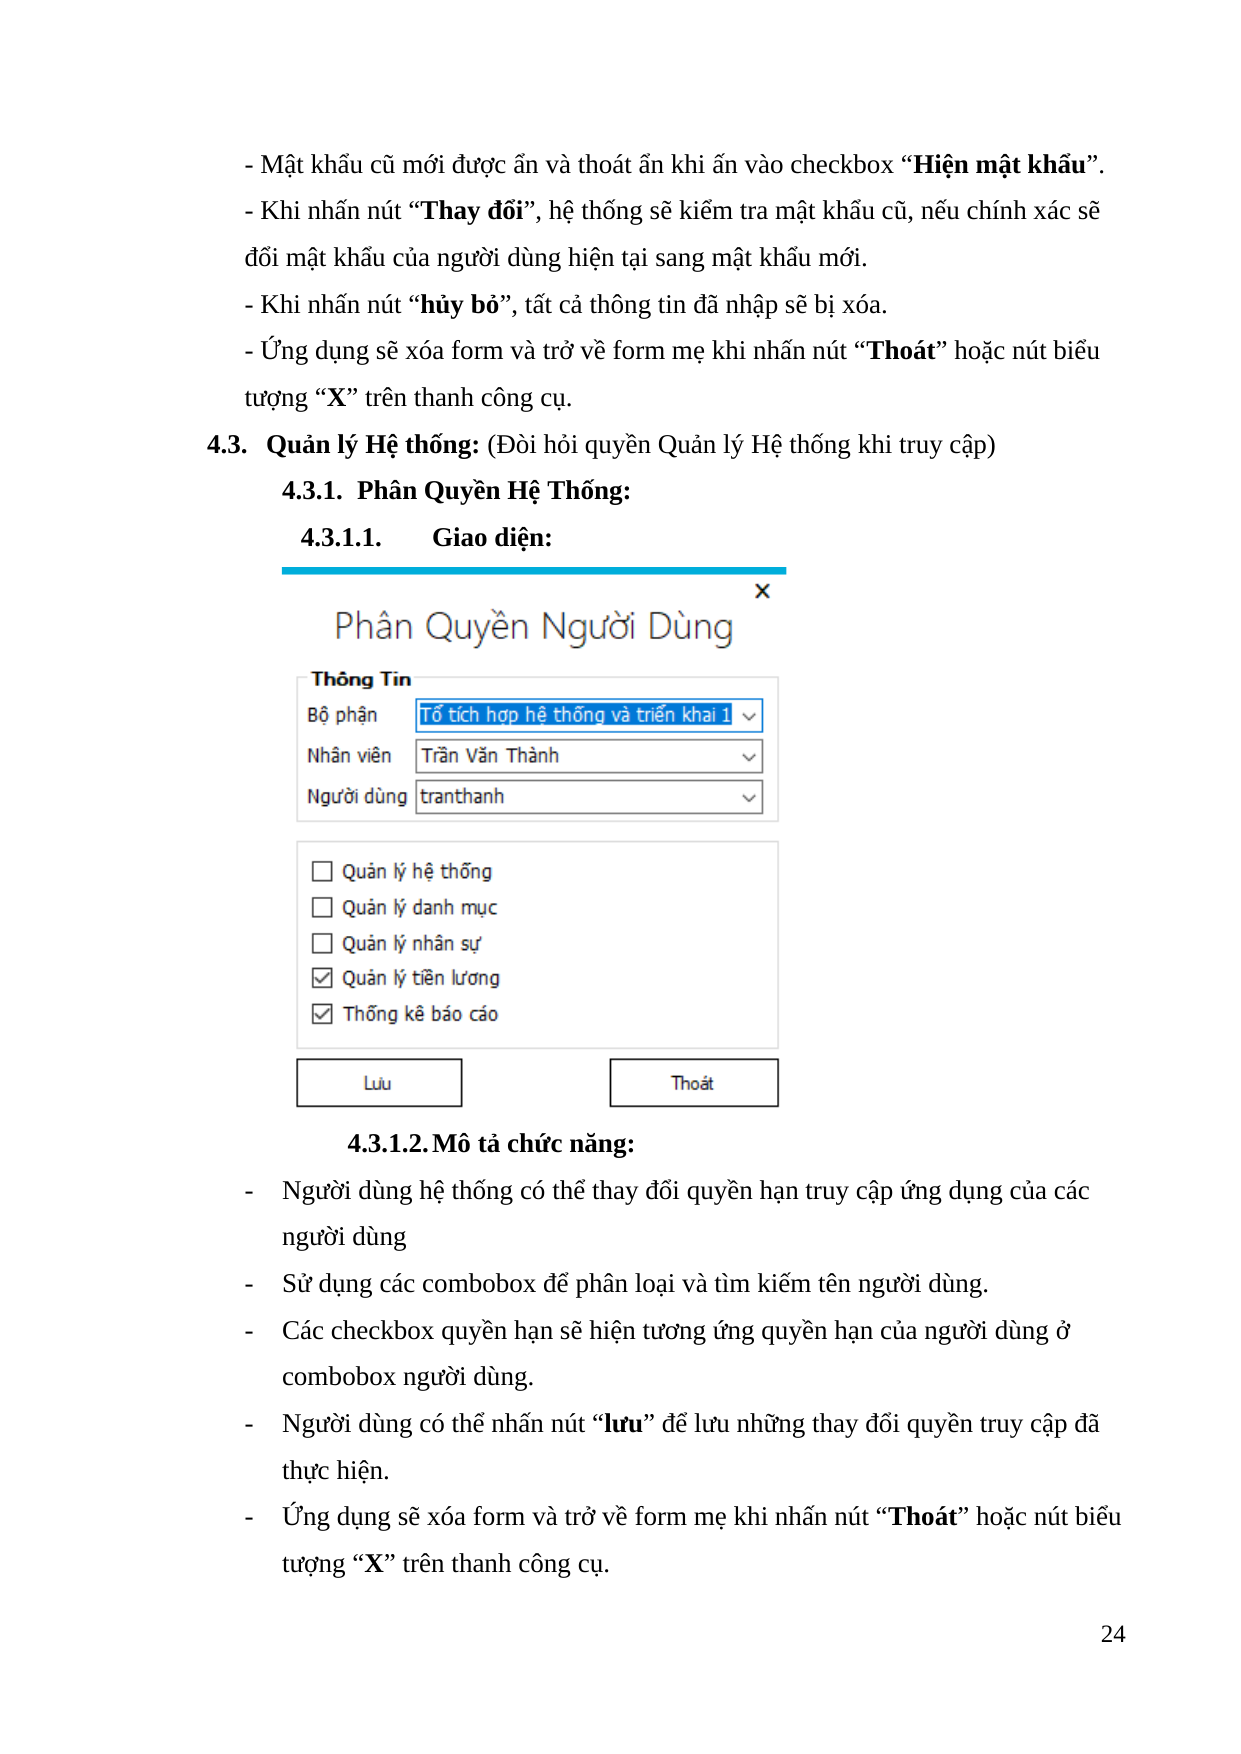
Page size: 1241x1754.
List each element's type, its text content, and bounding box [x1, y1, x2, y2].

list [244, 148, 1122, 412]
list Quản lý Hệ thống: (Đòi hỏi quyền Quản lý Hệ thống khi truy cập) [207, 428, 1122, 459]
picture [281, 575, 787, 1112]
list Mô tả chức năng: [329, 1127, 1122, 1158]
list Các checkbox quyền hạn sẽ hiện tương ứng quyền hạn của người dùng ở combobox người dùng. [244, 1314, 1122, 1392]
list Người dùng hệ thống có thể thay đổi quyền hạn truy cập ứng dụng của các người dùng [244, 1174, 1122, 1252]
list Sử dụng các combobox để phân loại và tìm kiếm tên người dùng. [244, 1267, 1122, 1298]
list Phân Quyền Hệ Thống: [282, 474, 1122, 506]
list Ứng dụng sẽ xóa form và trở về form mẹ khi nhấn nút “Thoát” hoặc nút biểu tượng “X” trên thanh công cụ. [244, 1500, 1122, 1578]
list Người dùng có thể nhấn nút “lưu” để lưu những thay đổi quyền truy cập đã thực hiện. [244, 1407, 1122, 1485]
